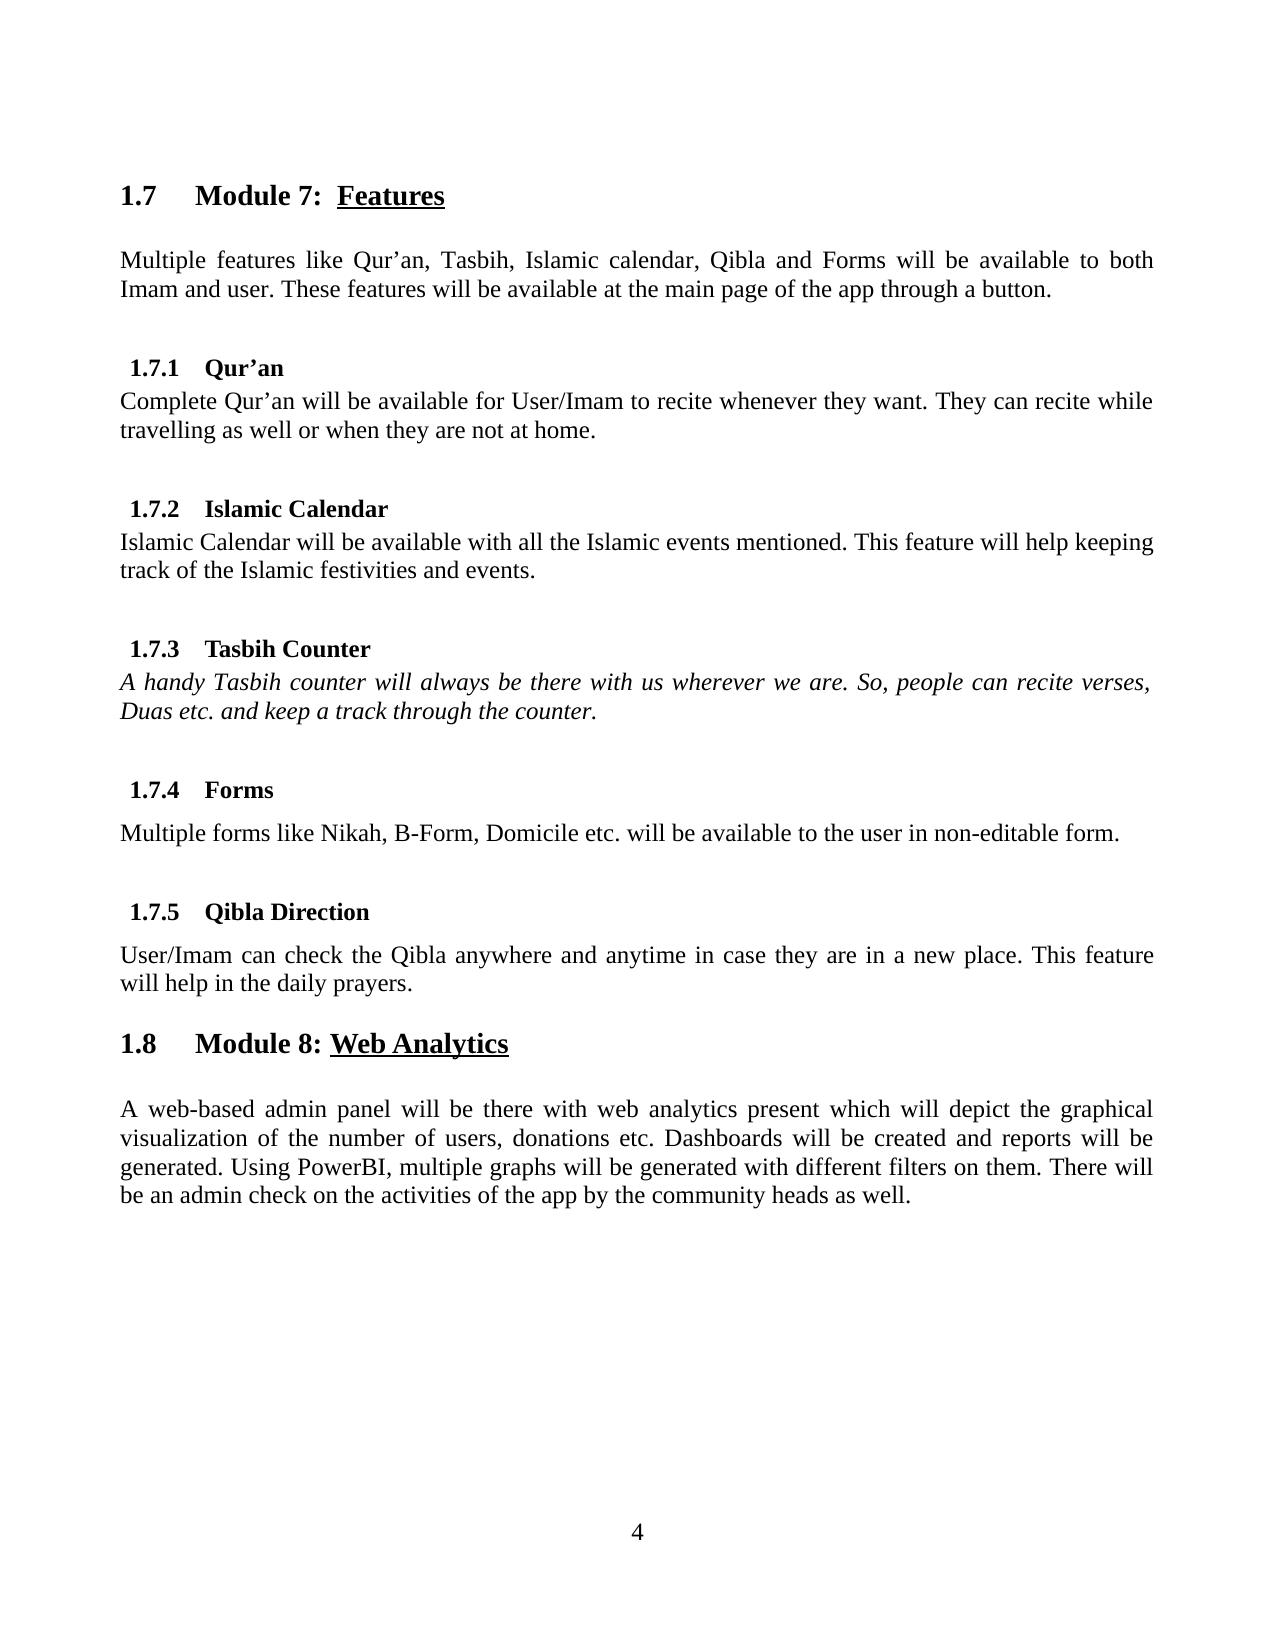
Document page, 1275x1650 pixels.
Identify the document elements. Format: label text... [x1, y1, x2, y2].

text Complete Qur’an will be available for User/Imam to recite whenever they want. They can recite while travelling as well or when they are not at home. [120, 386, 1155, 444]
text Multiple forms like Nikah, B-Form, Domicile etc. will be available to the user in non-editable form. [120, 818, 1155, 847]
text Multiple features like Qur’an, Tasbih, Islamic calendar, Qibla and Forms will be available to both Imam and user. These features will be available at the main page of the app through a button. [120, 246, 1155, 303]
text A handy Tasbih counter will always be there with us wherever we are. So, people can recite verses, Duas etc. and keep a track through the counter. [120, 667, 1155, 725]
text User/Imam can check the Qibla anywhere and anytime in case they are in a new place. This feature will help in the daily prayers. [120, 940, 1155, 997]
text Islamic Calendar will be available with all the Islamic events mentioned. This feature will help keeping track of the Islamic festivities and events. [120, 527, 1155, 584]
subtitle Tasbih Counter [129, 634, 1155, 663]
text A web-based admin panel will be there with web analytics present which will depict the graphical visualization of the number of users, donations etc. Dashboards will be created and reports will be generated. Using PowerBI, multiple graphs will be generated with different filters on them. There will be an admin check on the activities of the app by the community heads as well. [120, 1094, 1155, 1209]
subtitle Qur’an [129, 353, 1155, 382]
subtitle Module 8: Web Analytics [120, 1026, 1155, 1060]
subtitle Islamic Calendar [129, 494, 1155, 522]
subtitle Module 7: Features [120, 178, 1155, 211]
subtitle Qibla Direction [129, 897, 1155, 925]
subtitle Forms [129, 775, 1155, 803]
